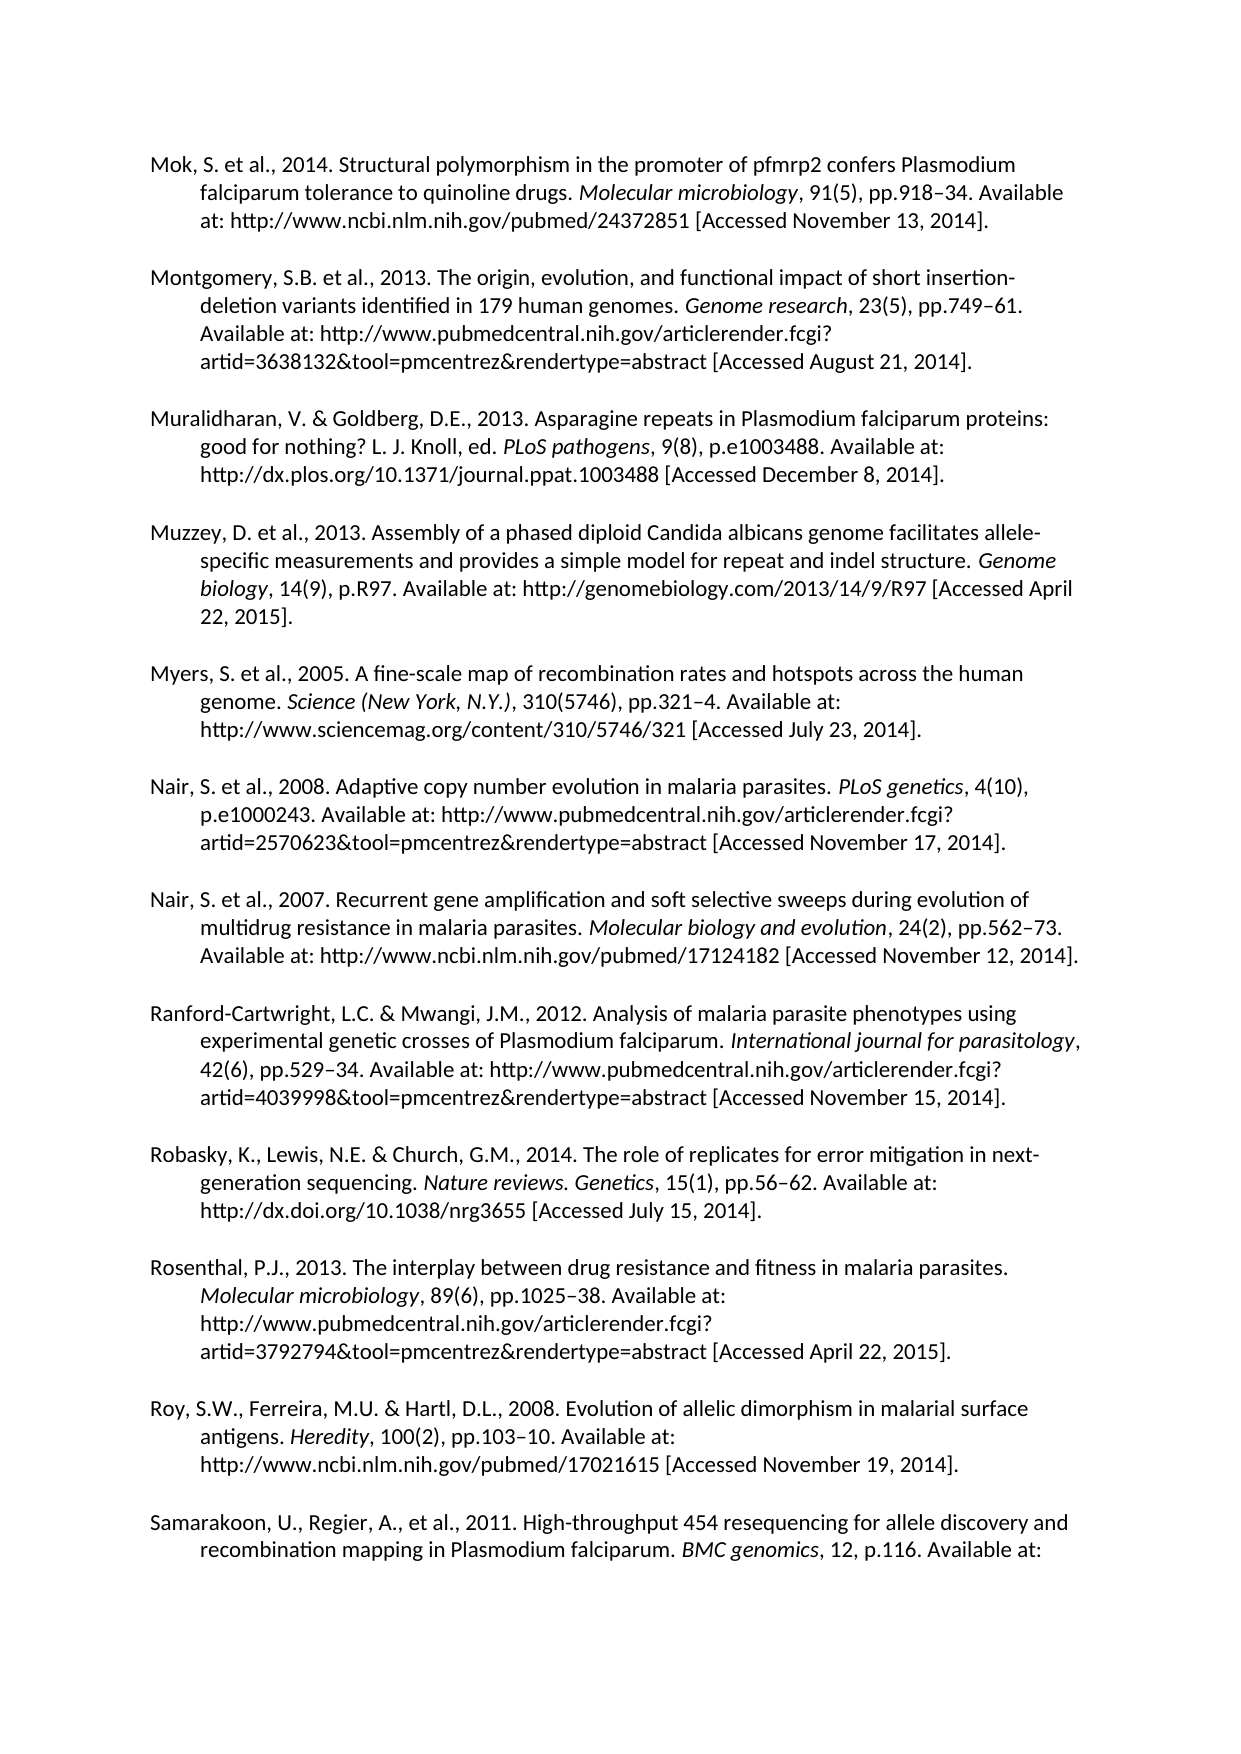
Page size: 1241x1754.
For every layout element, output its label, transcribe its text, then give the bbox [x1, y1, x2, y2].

text Nair, S. et al., 2007. Recurrent gene amplification and soft selective sweeps during evolution of multidrug resistance in malaria parasites. Molecular biology and evolution, 24(2), pp.562–73. Available at: http://www.ncbi.nlm.nih.gov/pubmed/17124182 [Accessed November 12, 2014]. [150, 885, 1090, 969]
text Montgomery, S.B. et al., 2013. The origin, evolution, and functional impact of short insertion-deletion variants identified in 179 human genomes. Genome research, 23(5), pp.749–61. Available at: http://www.pubmedcentral.nih.gov/articlerender.fcgi?artid=3638132&tool=pmcentrez&rendertype=abstract [Accessed August 21, 2014]. [150, 263, 1090, 375]
text Muralidharan, V. & Goldberg, D.E., 2013. Asparagine repeats in Plasmodium falciparum proteins: good for nothing? L. J. Knoll, ed. PLoS pathogens, 9(8), p.e1003488. Available at: http://dx.plos.org/10.1371/journal.ppat.1003488 [Accessed December 8, 2014]. [150, 404, 1090, 488]
text Myers, S. et al., 2005. A fine-scale map of recombination rates and hotspots across the human genome. Science (New York, N.Y.), 310(5746), pp.321–4. Available at: http://www.sciencemag.org/content/310/5746/321 [Accessed July 23, 2014]. [150, 659, 1090, 743]
text Roy, S.W., Ferreira, M.U. & Hartl, D.L., 2008. Evolution of allelic dimorphism in malarial surface antigens. Heredity, 100(2), pp.103–10. Available at: http://www.ncbi.nlm.nih.gov/pubmed/17021615 [Accessed November 19, 2014]. [150, 1394, 1090, 1478]
text Muzzey, D. et al., 2013. Assembly of a phased diploid Candida albicans genome facilitates allele-specific measurements and provides a simple model for repeat and indel structure. Genome biology, 14(9), p.R97. Available at: http://genomebiology.com/2013/14/9/R97 [Accessed April 22, 2015]. [150, 518, 1090, 630]
text Nair, S. et al., 2008. Adaptive copy number evolution in malaria parasites. PLoS genetics, 4(10), p.e1000243. Available at: http://www.pubmedcentral.nih.gov/articlerender.fcgi?artid=2570623&tool=pmcentrez&rendertype=abstract [Accessed November 17, 2014]. [150, 772, 1090, 856]
text Rosenthal, P.J., 2013. The interplay between drug resistance and fitness in malaria parasites. Molecular microbiology, 89(6), pp.1025–38. Available at: http://www.pubmedcentral.nih.gov/articlerender.fcgi?artid=3792794&tool=pmcentrez&rendertype=abstract [Accessed April 22, 2015]. [150, 1253, 1090, 1365]
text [150, 1508, 1090, 1564]
text Ranford-Cartwright, L.C. & Mwangi, J.M., 2012. Analysis of malaria parasite phenotypes using experimental genetic crosses of Plasmodium falciparum. International journal for parasitology, 42(6), pp.529–34. Available at: http://www.pubmedcentral.nih.gov/articlerender.fcgi?artid=4039998&tool=pmcentrez&rendertype=abstract [Accessed November 15, 2014]. [150, 999, 1090, 1111]
text Robasky, K., Lewis, N.E. & Church, G.M., 2014. The role of replicates for error mitigation in next-generation sequencing. Nature reviews. Genetics, 15(1), pp.56–62. Available at: http://dx.doi.org/10.1038/nrg3655 [Accessed July 15, 2014]. [150, 1140, 1090, 1224]
text Mok, S. et al., 2014. Structural polymorphism in the promoter of pfmrp2 confers Plasmodium falciparum tolerance to quinoline drugs. Molecular microbiology, 91(5), pp.918–34. Available at: http://www.ncbi.nlm.nih.gov/pubmed/24372851 [Accessed November 13, 2014]. [150, 150, 1090, 234]
